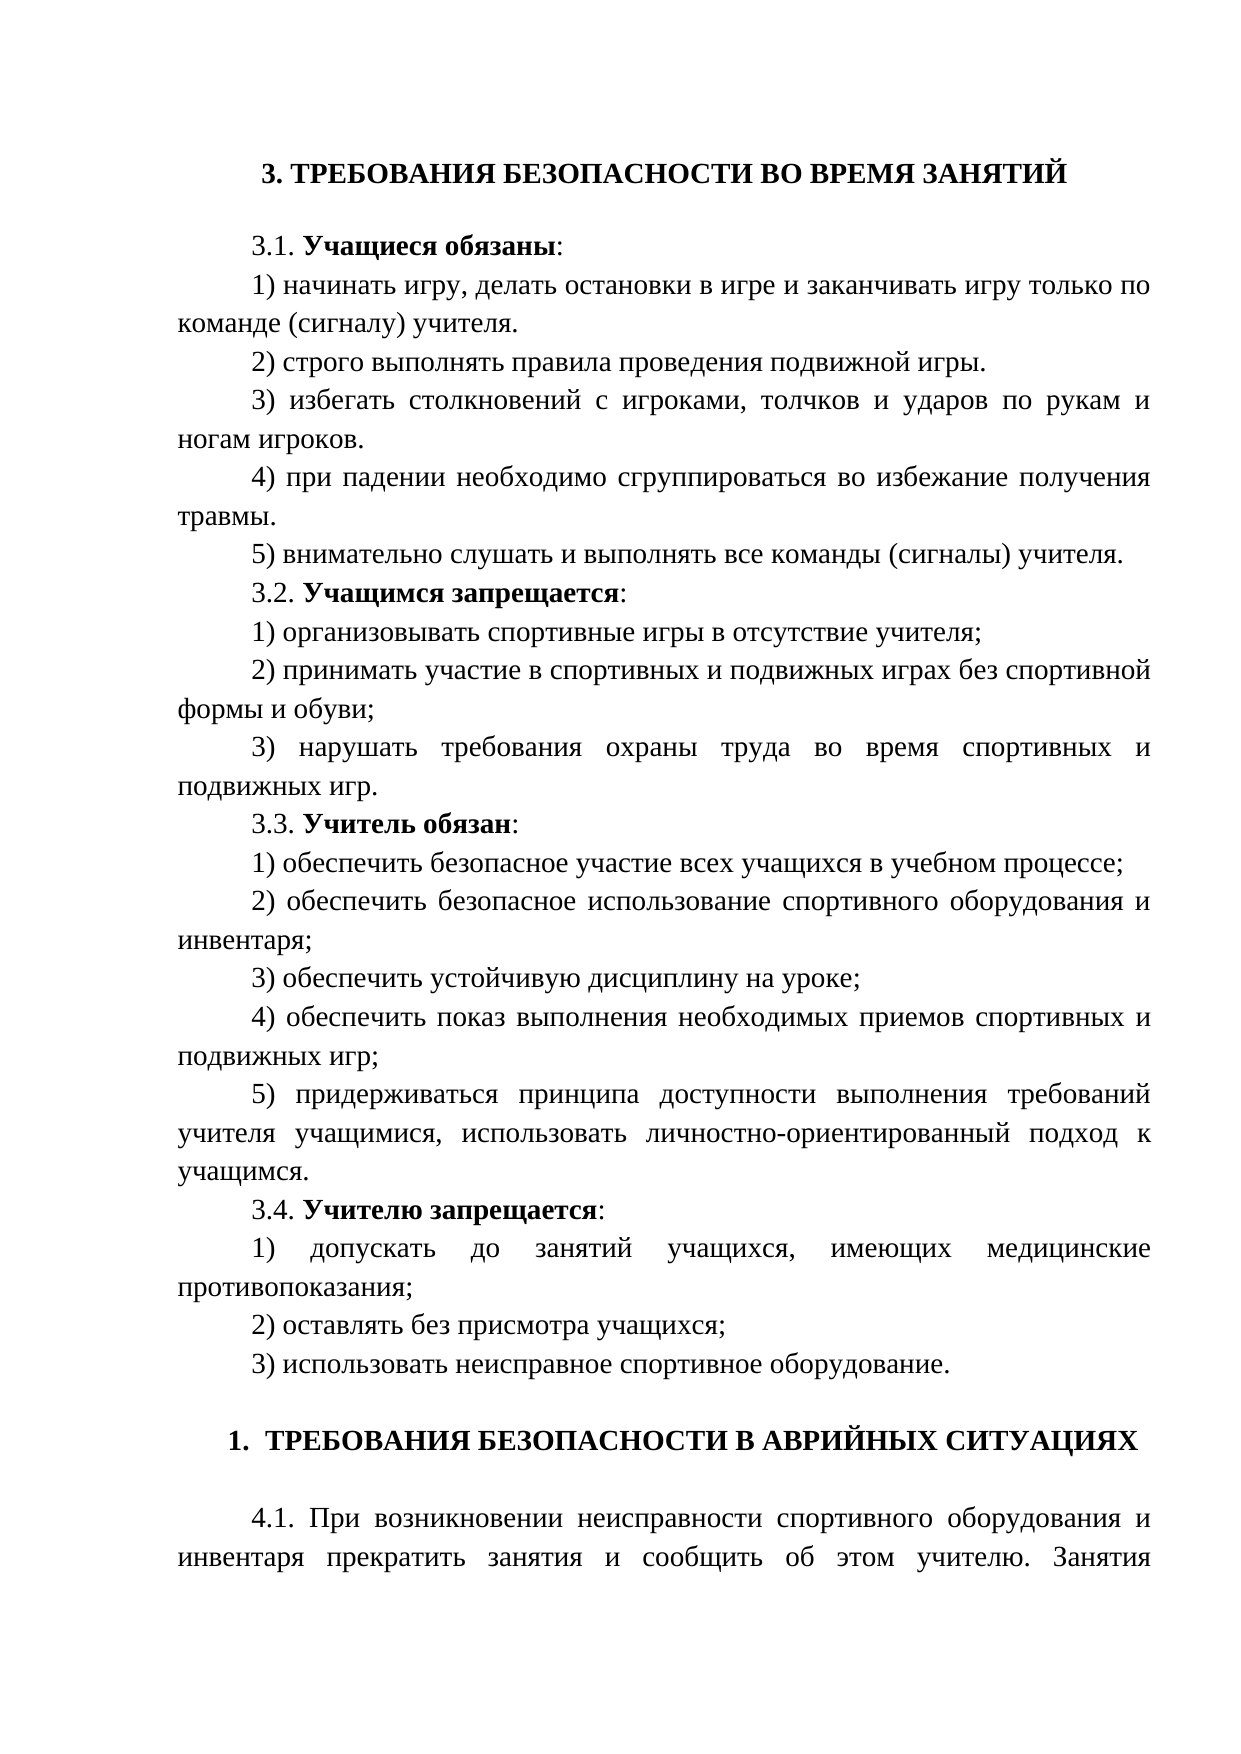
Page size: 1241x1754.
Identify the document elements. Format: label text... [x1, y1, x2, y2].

text 2) принимать участие в спортивных и подвижных играх без спортивной формы и обуви; [177, 652, 1152, 724]
text 3.4. Учителю запрещается: [177, 1192, 1152, 1225]
text 3.3. Учитель обязан: [177, 806, 1152, 840]
text 3.1. Учащиеся обязаны: [177, 228, 1152, 262]
text 3) избегать столкновений с игроками, толчков и ударов по рукам и ногам игроков. [177, 382, 1152, 454]
text 3) использовать неисправное спортивное оборудование. [177, 1346, 1152, 1379]
text 3) обеспечить устойчивую дисциплину на уроке; [177, 961, 1152, 994]
text 1) организовывать спортивные игры в отсутствие учителя; [177, 614, 1152, 647]
text 2) оставлять без присмотра учащихся; [177, 1307, 1152, 1341]
text 4) при падении необходимо сгруппироваться во избежание получения травмы. [177, 459, 1152, 532]
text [177, 1500, 1152, 1572]
text 2) строго выполнять правила проведения подвижной игры. [177, 344, 1152, 377]
text 3.2. Учащимся запрещается: [177, 575, 1152, 609]
text 2) обеспечить безопасное использование спортивного оборудования и инвентаря; [177, 883, 1152, 956]
list ТРЕБОВАНИЯ БЕЗОПАСНОСТИ В АВРИЙНЫХ СИТУАЦИЯХ [215, 1423, 1152, 1457]
text 5) придерживаться принципа доступности выполнения требований учителя учащимися, использовать личностно-ориентированный подход к учащимся. [177, 1076, 1152, 1187]
text 3. ТРЕБОВАНИЯ БЕЗОПАСНОСТИ ВО ВРЕМЯ ЗАНЯТИЙ [177, 157, 1152, 190]
text 3) нарушать требования охраны труда во время спортивных и подвижных игр. [177, 729, 1152, 801]
text 5) внимательно слушать и выполнять все команды (сигналы) учителя. [177, 537, 1152, 570]
text 1) начинать игру, делать остановки в игре и заканчивать игру только по команде (сигналу) учителя. [177, 267, 1152, 339]
text 1) допускать до занятий учащихся, имеющих медицинские противопоказания; [177, 1230, 1152, 1302]
text 4) обеспечить показ выполнения необходимых приемов спортивных и подвижных игр; [177, 999, 1152, 1071]
text 1) обеспечить безопасное участие всех учащихся в учебном процессе; [177, 845, 1152, 878]
